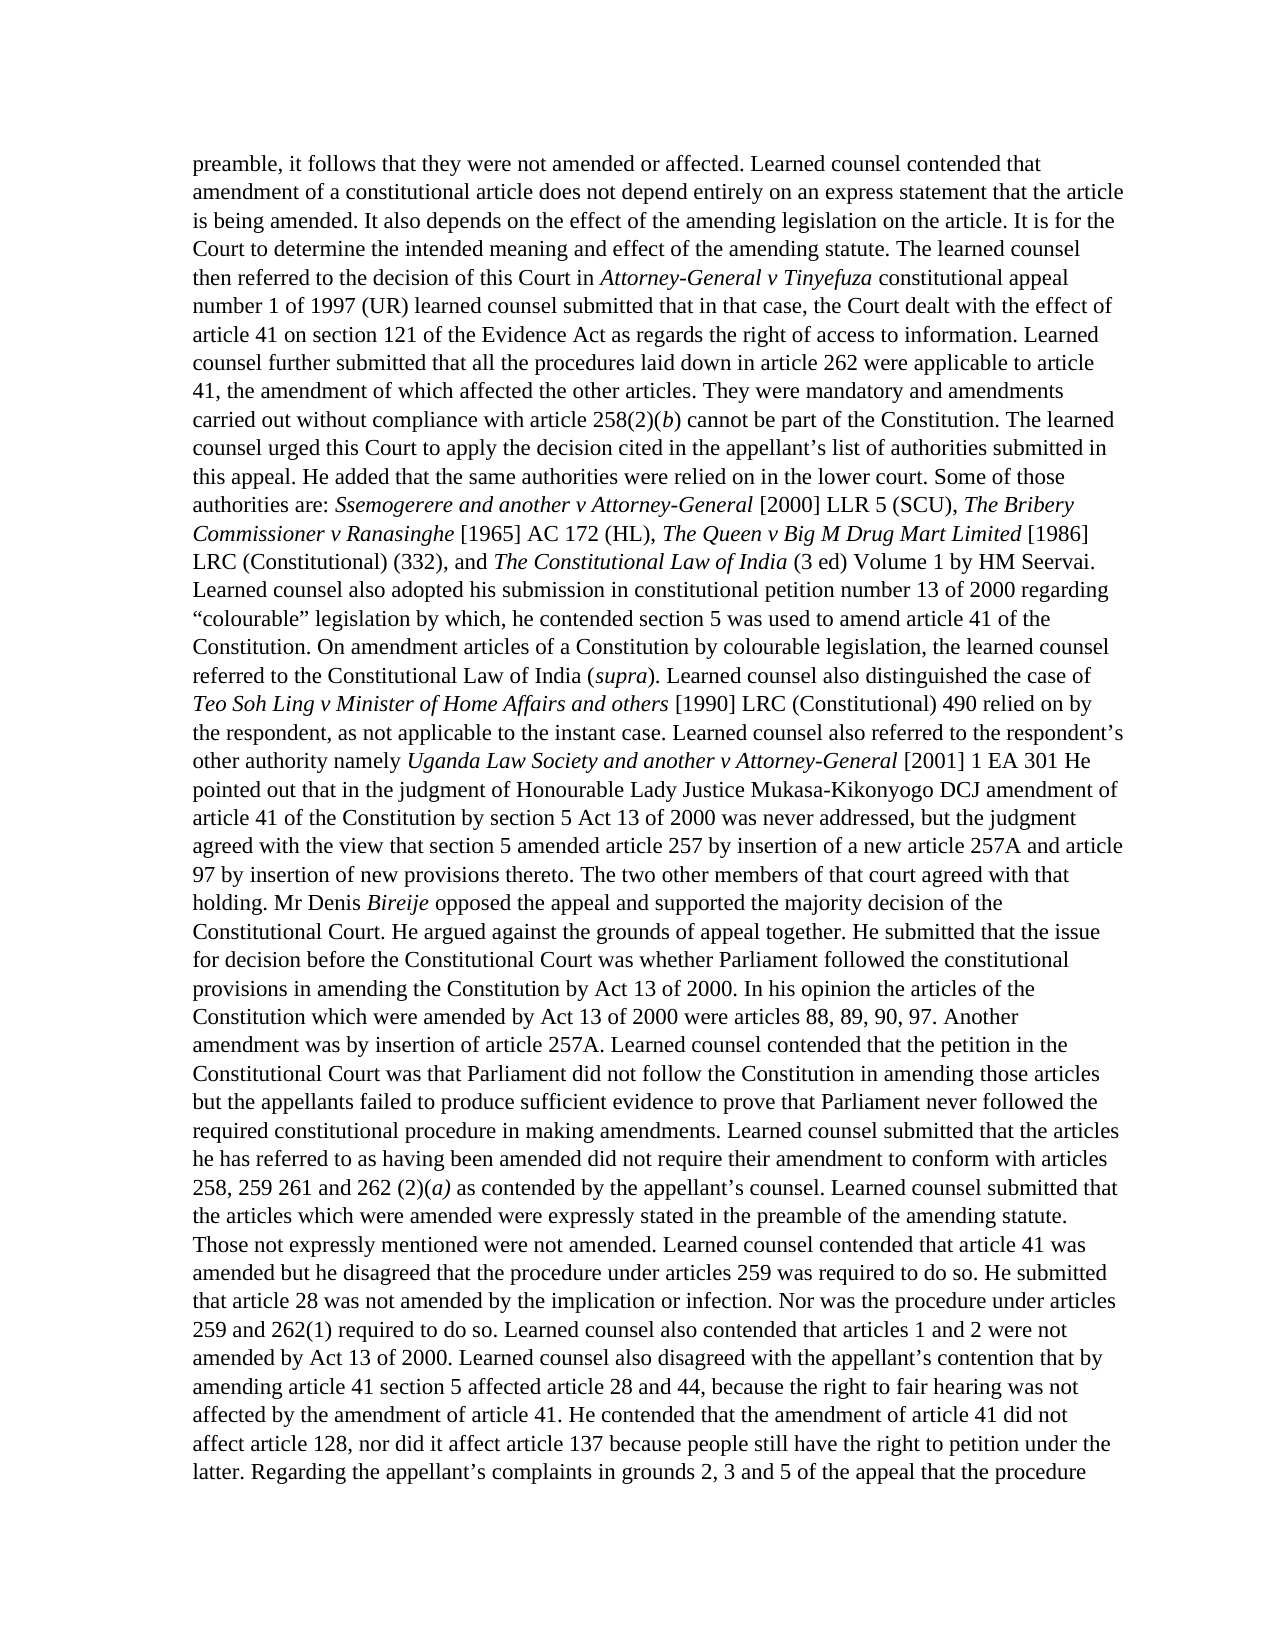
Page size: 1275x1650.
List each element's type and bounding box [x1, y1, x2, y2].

text [192, 150, 1125, 1484]
